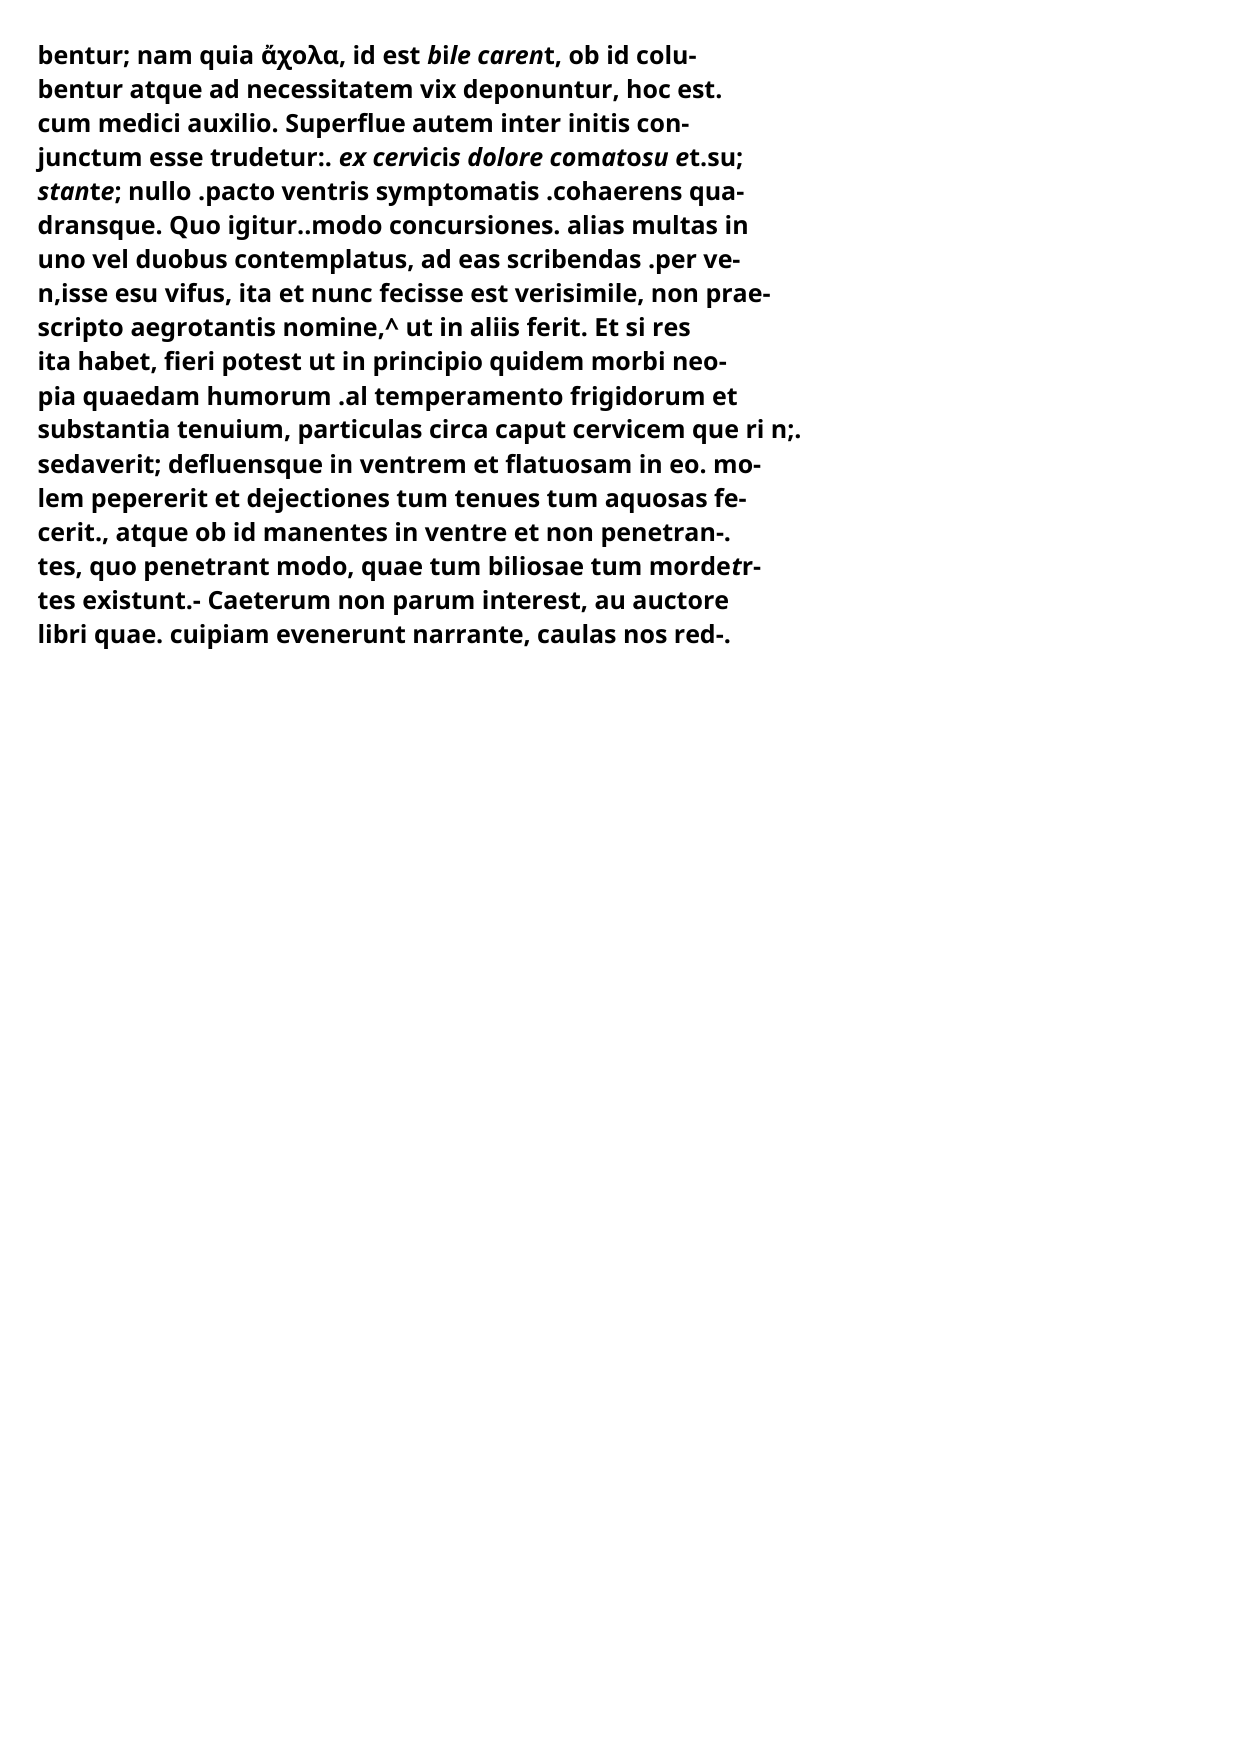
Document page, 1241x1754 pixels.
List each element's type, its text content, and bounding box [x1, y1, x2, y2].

text bentur; nam quia ἄχολα, id est bile carent, ob id colu- bentur atque ad necessitatem vix deponuntur, hoc est. cum medici auxilio. Superflue autem inter initis con- junctum esse trudetur:. ex cervicis dolore comatosu et.su; stante; nullo .pacto ventris symptomatis .cohaerens qua- dransque. Quo igitur..modo concursiones. alias multas in uno vel duobus contemplatus, ad eas scribendas .per ve- n,isse esu vifus, ita et nunc fecisse est verisimile, non prae- scripto aegrotantis nomine,^ ut in aliis ferit. Et si res ita habet, fieri potest ut in principio quidem morbi neo- pia quaedam humorum .al temperamento frigidorum et substantia tenuium, particulas circa caput cervicem que ri n;. sedaverit; defluensque in ventrem et flatuosam in eo. mo- lem pepererit et dejectiones tum tenues tum aquosas fe- cerit., atque ob id manentes in ventre et non penetran-. tes, quo penetrant modo, quae tum biliosae tum mordetr- tes existunt.- Caeterum non parum interest, au auctore libri quae. cuipiam evenerunt narrante, caulas nos red-. [37, 37, 1203, 651]
